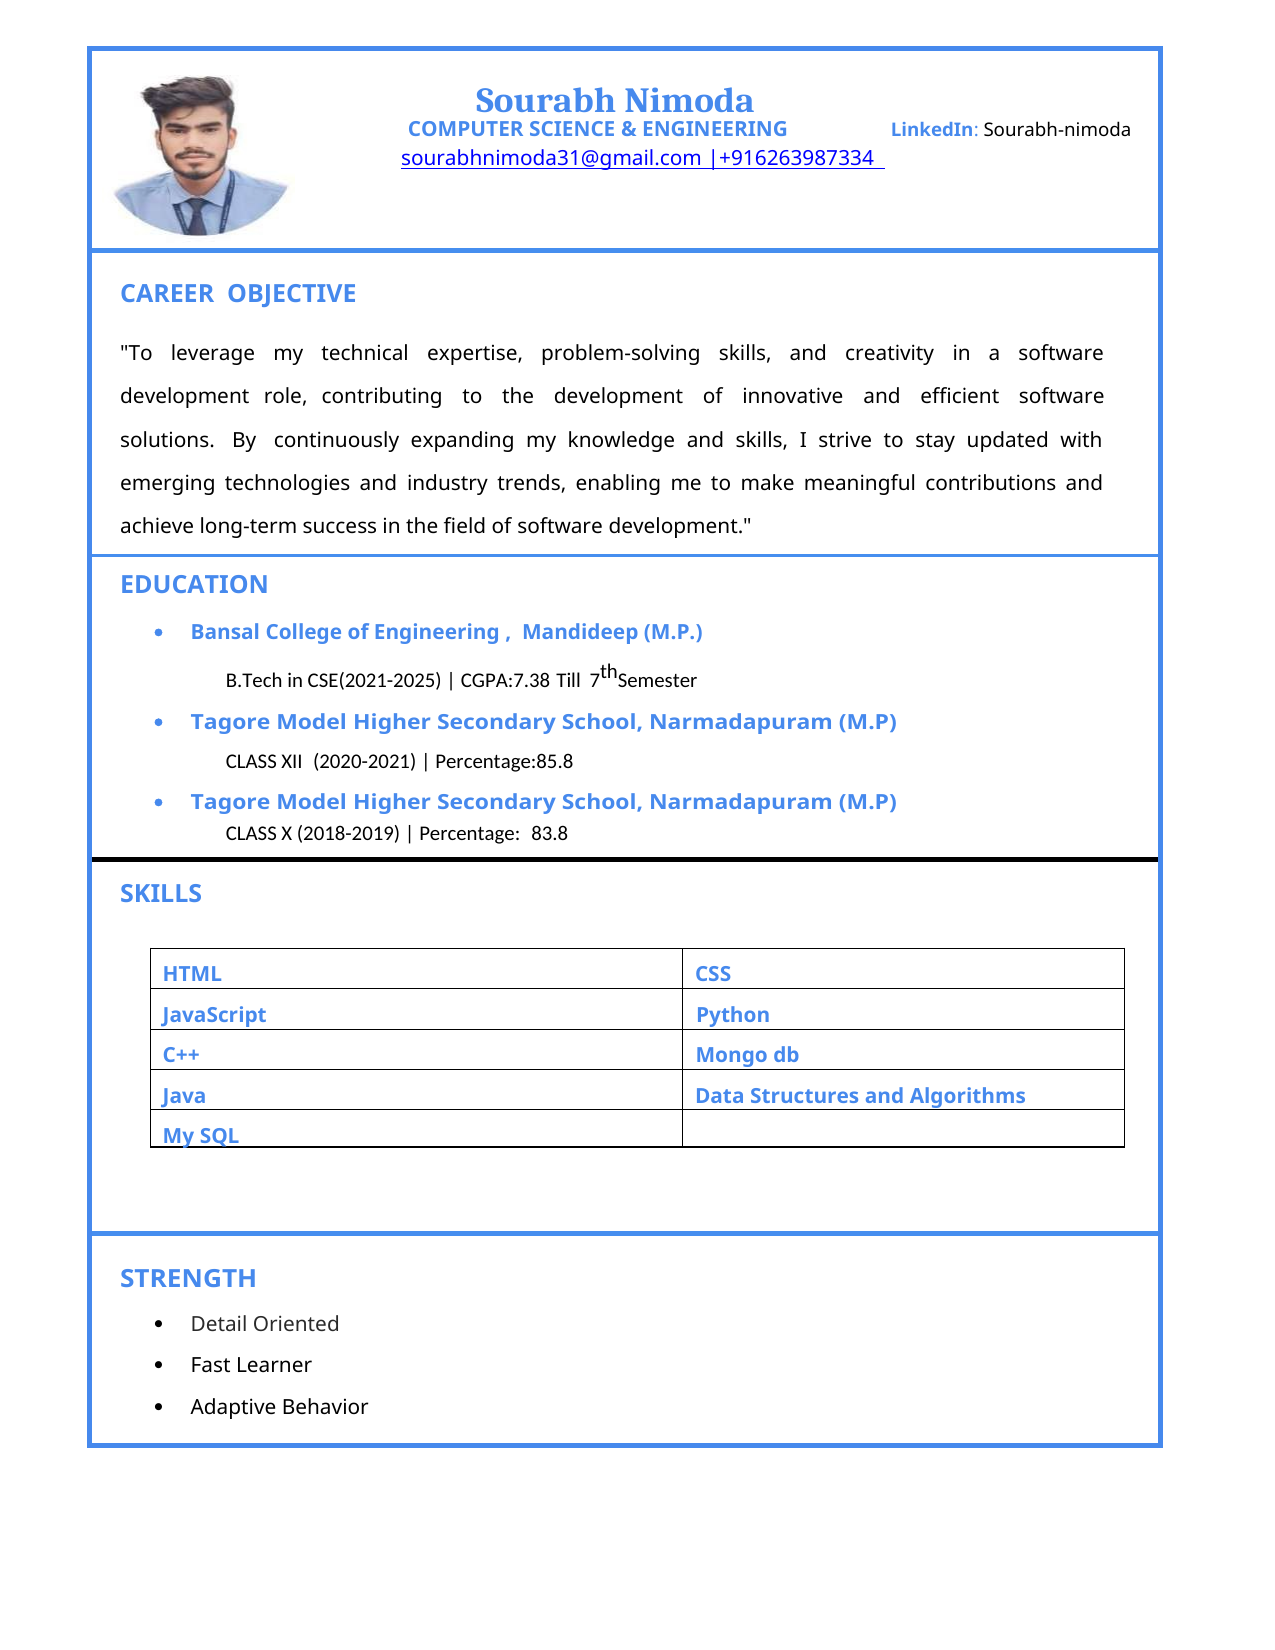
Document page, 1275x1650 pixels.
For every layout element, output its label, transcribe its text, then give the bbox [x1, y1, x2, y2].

table_cell EDUCATION Bansal College of Engineering , Mandideep (M.P.) B.Tech in CSE(2021-2025) | CGPA:7.38 Till 7thSemester Tagore Model Higher Secondary School, Narmadapuram (M.P) CLASS XII (2020-2021) | Percentage:85.8 Tagore Model Higher Secondary School, Narmadapuram (M.P) CLASS X (2018-2019) | Percentage: 83.8 [92, 557, 1158, 857]
table_cell STRENGTH Detail Oriented Fast Learner Adaptive Behavior [92, 1236, 1158, 1443]
table_cell SKILLS [92, 862, 1158, 1231]
table_cell CAREER OBJECTIVE "To leverage my technical expertise, problem-solving skills, and creativity in a software development role, contributing to the development of innovative and efficient software solutions. By continuously expanding my knowledge and skills, I strive to stay updated with emerging technologies and industry trends, enabling me to make meaningful contributions and achieve long-term success in the field of software development." [92, 253, 1158, 554]
table_header Sourabh Nimoda COMPUTER SCIENCE & ENGINEERING LinkedIn: Sourabh-nimoda sourabhnimoda31@gmail.com |+916263987334 [92, 51, 1158, 248]
